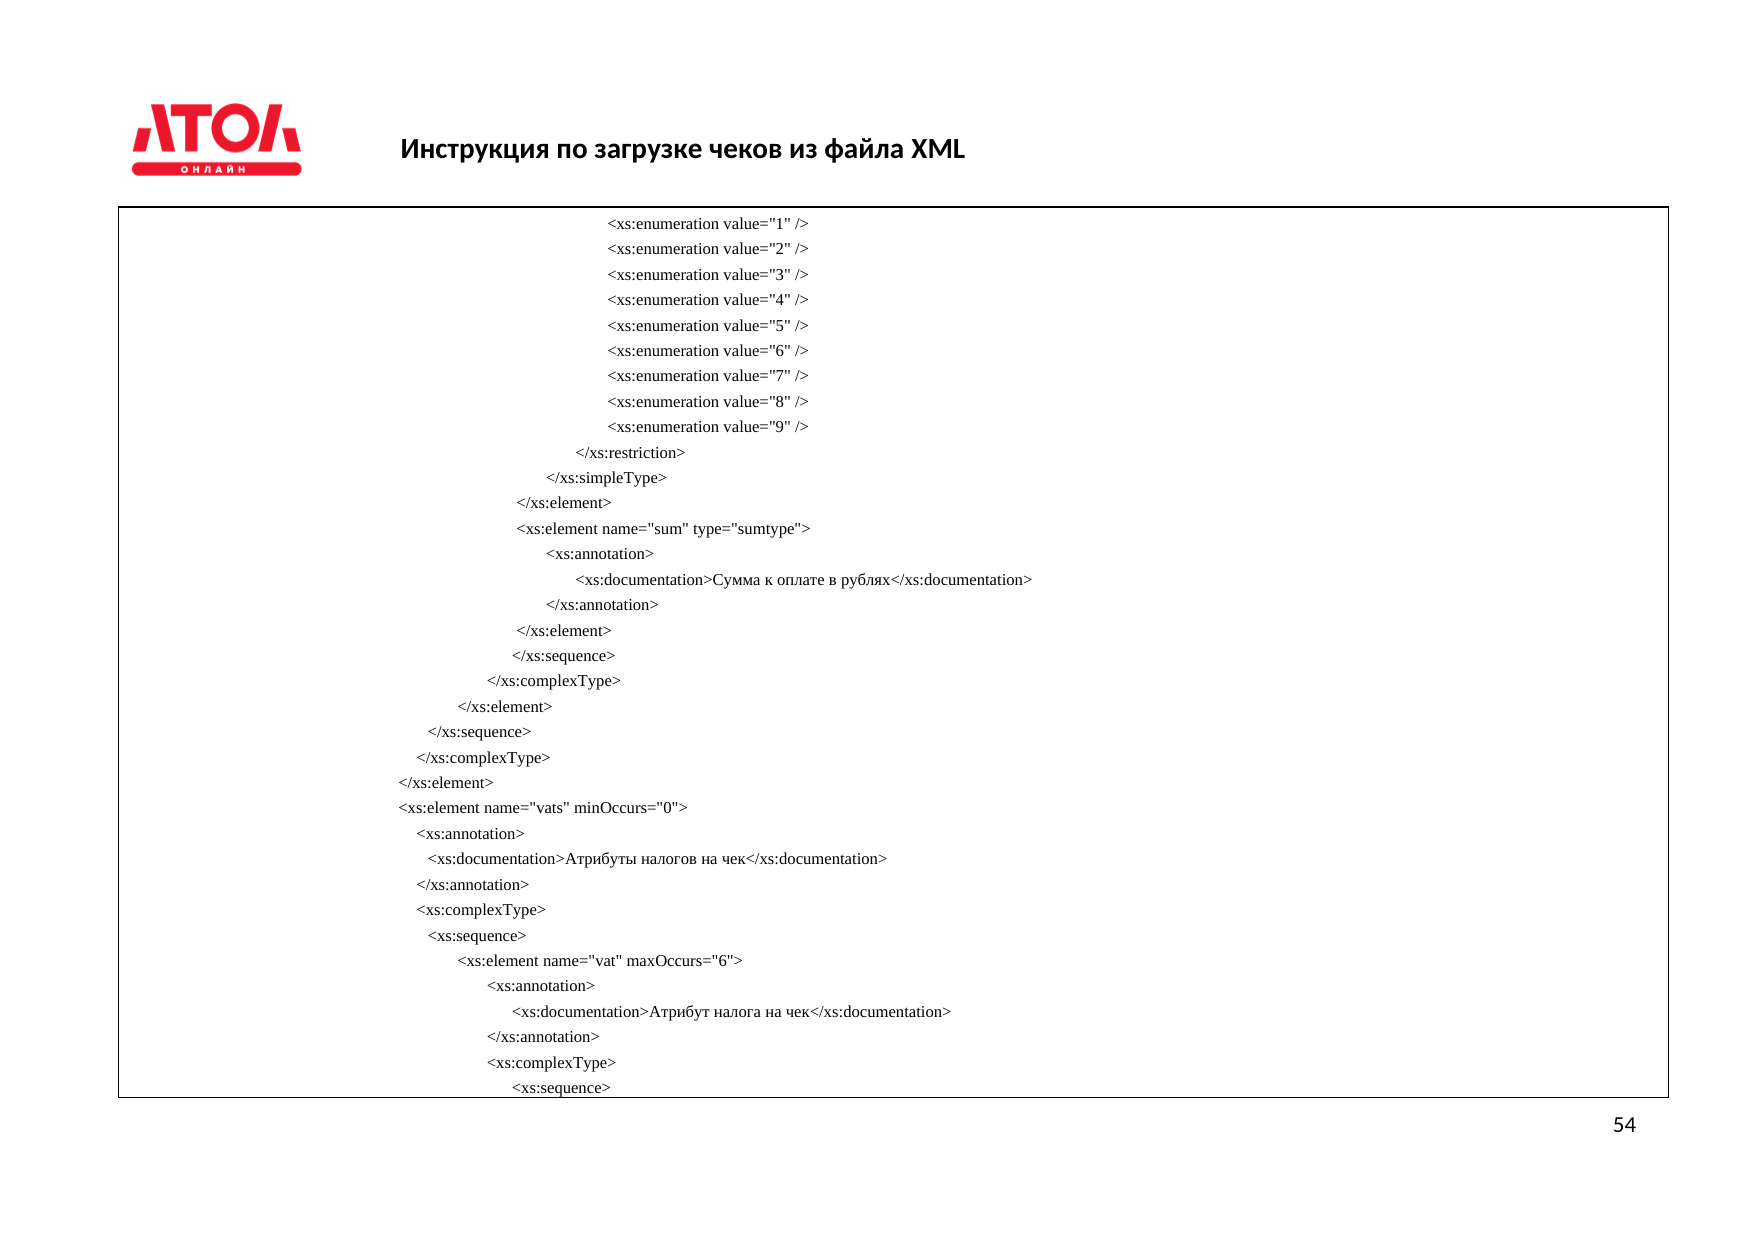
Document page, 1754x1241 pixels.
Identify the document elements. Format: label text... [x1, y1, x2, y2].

picture [129, 101, 305, 179]
